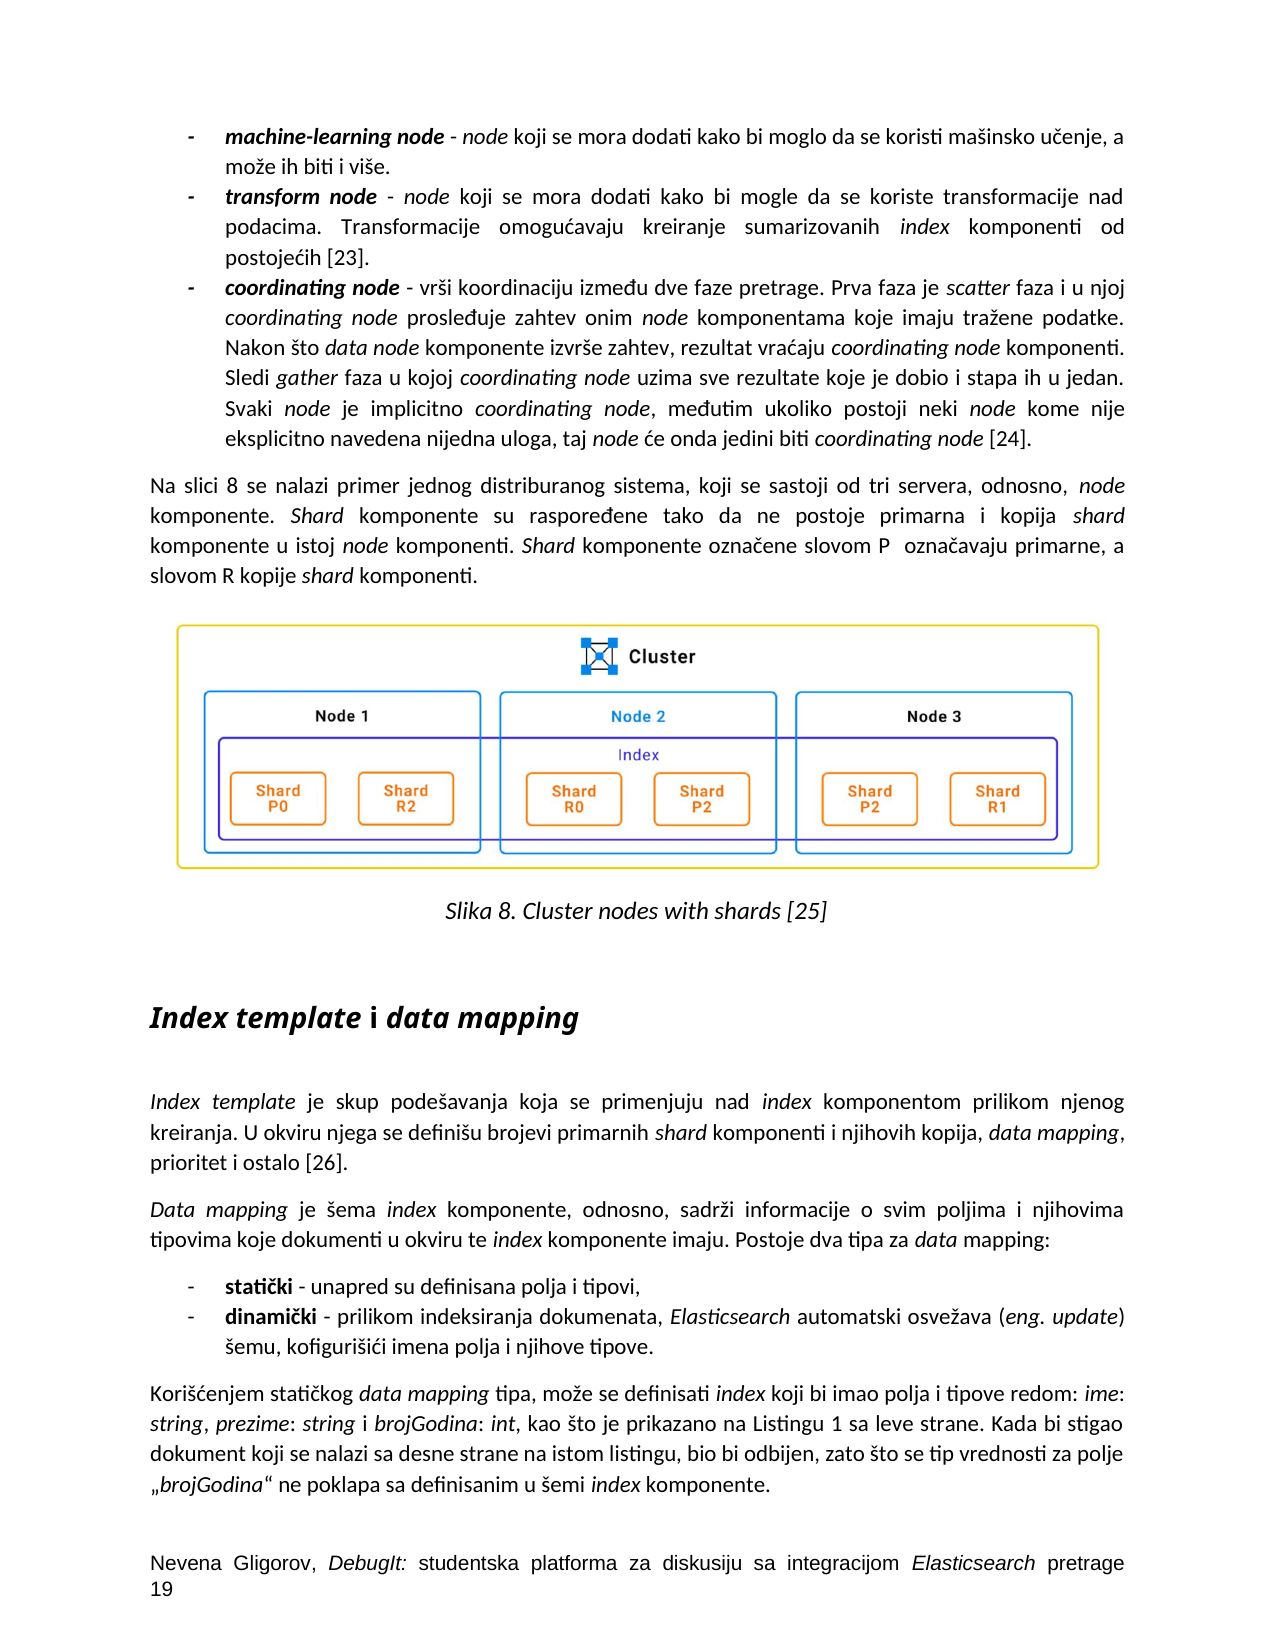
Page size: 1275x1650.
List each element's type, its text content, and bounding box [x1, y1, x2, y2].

text Slika 8. Cluster nodes with shards [25] [150, 895, 1125, 926]
text Data mapping je šema index komponente, odnosno, sadrži informacije o svim poljima i njihovima tipovima koje dokumenti u okviru te index komponente imaju. Postoje dva tipa za data mapping: [150, 1195, 1125, 1253]
picture [150, 608, 1125, 877]
list transform node - node koji se mora dodati kako bi mogle da se koriste transformacije nad podacima. Transformacije omogućavaju kreiranje sumarizovanih index komponenti od postojećih [23]. [187, 182, 1125, 271]
text Korišćenjem statičkog data mapping tipa, može se definisati index koji bi imao polja i tipove redom: ime: string, prezime: string i brojGodina: int, kao što je prikazano na Listingu 1 sa leve strane. Kada bi stigao dokument koji se nalazi sa desne strane na istom listingu, bio bi odbijen, zato što se tip vrednosti za polje „brojGodina“ ne poklapa sa definisanim u šemi index komponente. [150, 1379, 1125, 1498]
subtitle Index template i data mapping [150, 998, 1125, 1037]
list coordinating node - vrši koordinaciju između dve faze pretrage. Prva faza je scatter faza i u njoj coordinating node prosleđuje zahtev onim node komponentama koje imaju tražene podatke. Nakon što data node komponente izvrše zahtev, rezultat vraćaju coordinating node komponenti. Sledi gather faza u kojoj coordinating node uzima sve rezultate koje je dobio i stapa ih u jedan. Svaki node je implicitno coordinating node, međutim ukoliko postoji neki node kome nije eksplicitno navedena nijedna uloga, taj node će onda jedini biti coordinating node [24]. [187, 273, 1125, 452]
text Index template je skup podešavanja koja se primenjuju nad index komponentom prilikom njenog kreiranja. U okviru njega se definišu brojevi primarnih shard komponenti i njihovih kopija, data mapping, prioritet i ostalo [26]. [150, 1087, 1125, 1176]
list statički - unapred su definisana polja i tipovi, [187, 1272, 1125, 1300]
list dinamički - prilikom indeksiranja dokumenata, Elasticsearch automatski osvežava (eng. update) šemu, kofigurišići imena polja i njihove tipove. [187, 1302, 1125, 1360]
list machine-learning node - node koji se mora dodati kako bi moglo da se koristi mašinsko učenje, a može ih biti i više. [187, 122, 1125, 180]
text Na slici 8 se nalazi primer jednog distriburanog sistema, koji se sastoji od tri servera, odnosno, node komponente. Shard komponente su raspoređene tako da ne postoje primarna i kopija shard komponente u istoj node komponenti. Shard komponente označene slovom P označavaju primarne, a slovom R kopije shard komponenti. [150, 471, 1125, 589]
